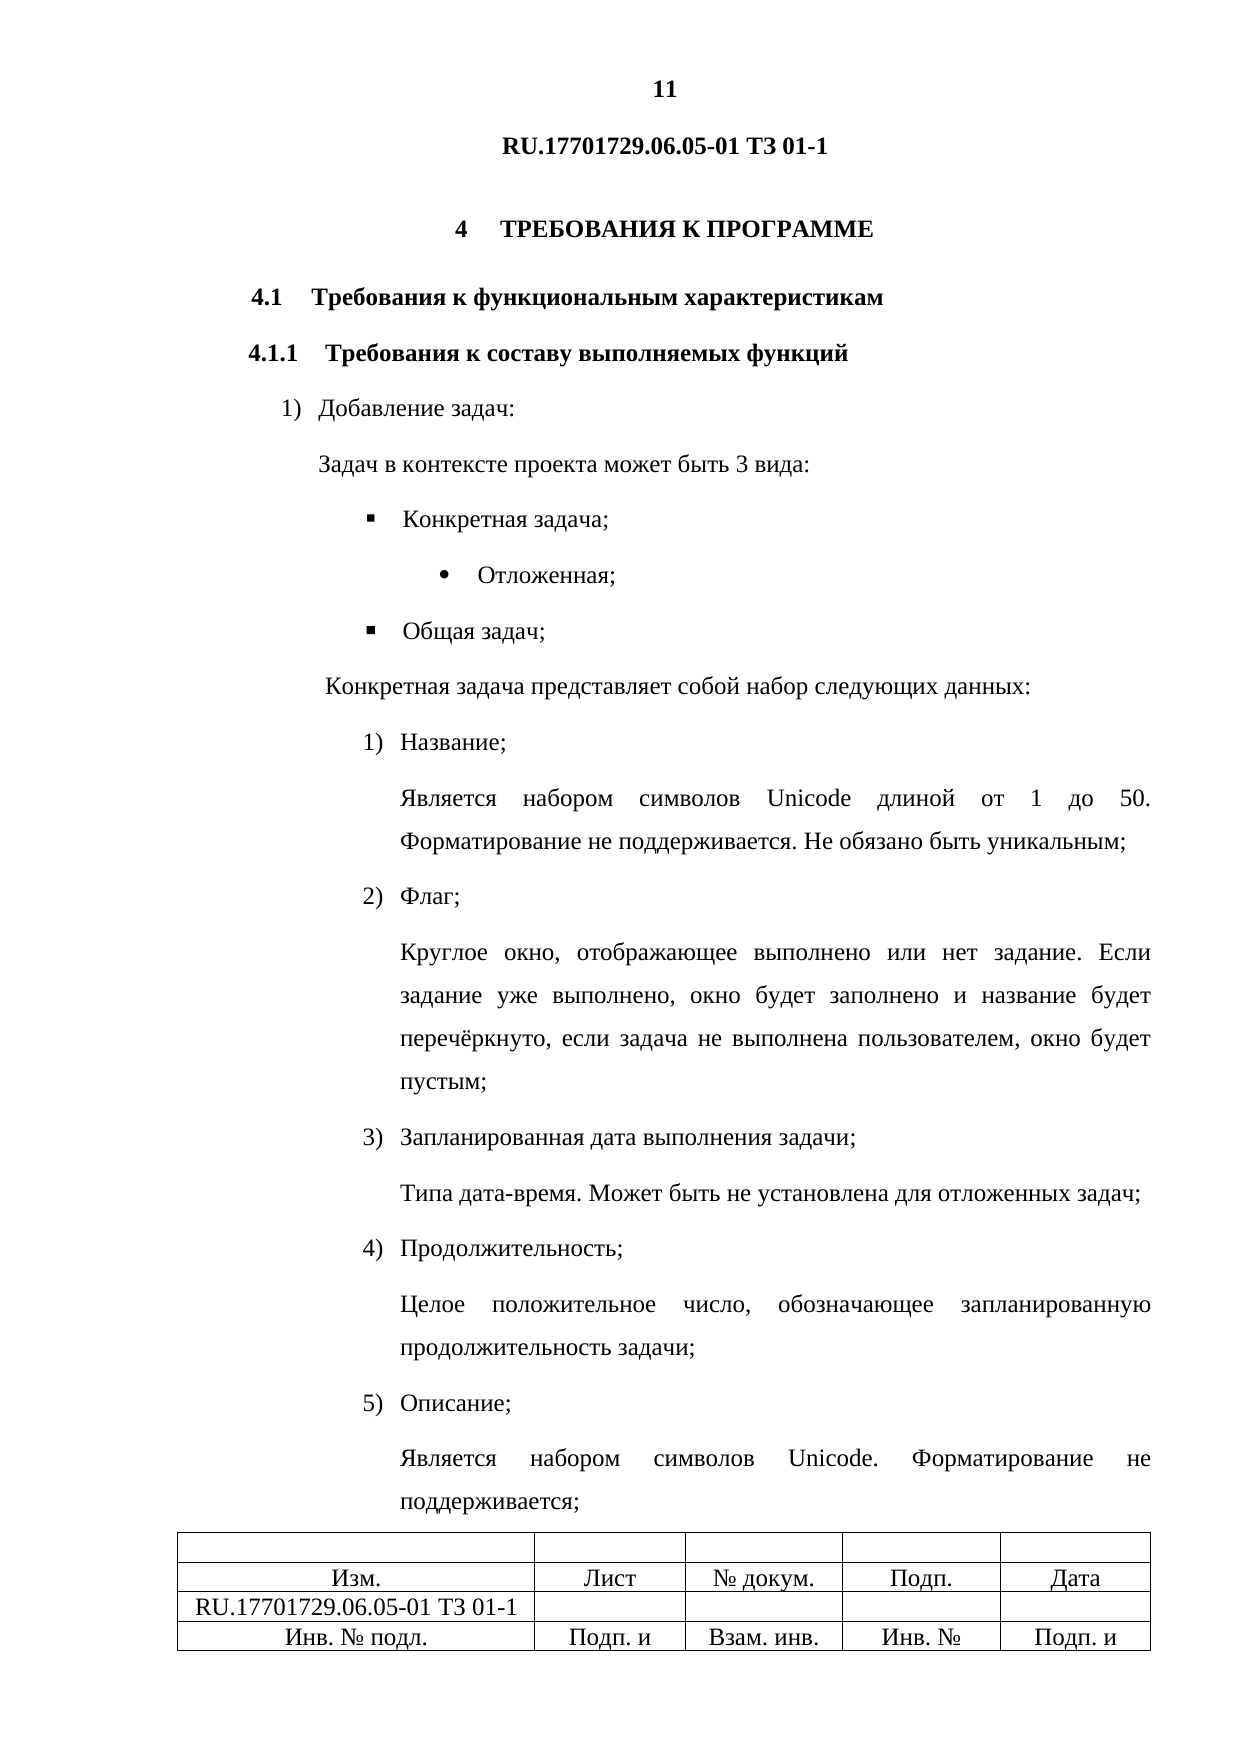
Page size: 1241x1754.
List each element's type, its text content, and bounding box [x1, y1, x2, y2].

list Запланированная дата выполнения задачи; [362, 1122, 1152, 1151]
text Круглое окно, отображающее выполнено или нет задание. Если задание уже выполнено, окно будет заполнено и название будет перечёркнуто, если задача не выполнена пользователем, окно будет пустым; [400, 937, 1152, 1095]
text Целое положительное число, обозначающее запланированную продолжительность задачи; [400, 1289, 1152, 1361]
list Общая задач; [365, 616, 1152, 644]
list Флаг; [362, 881, 1152, 910]
list Отложенная; [440, 560, 1152, 589]
subtitle Требования к функциональным характеристикам [251, 282, 1152, 311]
text Конкретная задача представляет собой набор следующих данных: [251, 671, 1152, 700]
list Добавление задач: [281, 393, 1152, 422]
text Типа дата-время. Может быть не установлена для отложенных задач; [400, 1178, 1152, 1206]
list Название; [362, 727, 1152, 756]
subtitle ТРЕБОВАНИЯ К ПРОГРАММЕ [177, 214, 1152, 243]
list Описание; [362, 1388, 1152, 1416]
text Задач в контексте проекта может быть 3 вида: [318, 449, 1152, 478]
subtitle Требования к составу выполняемых функций [248, 338, 1152, 366]
text Является набором символов Unicode длиной от 1 до 50. Форматирование не поддерживается. Не обязано быть уникальным; [400, 783, 1152, 854]
text Является набором символов Unicode. Форматирование не поддерживается; [400, 1443, 1152, 1515]
list Конкретная задача; [365, 504, 1152, 533]
list Продолжительность; [362, 1233, 1152, 1262]
